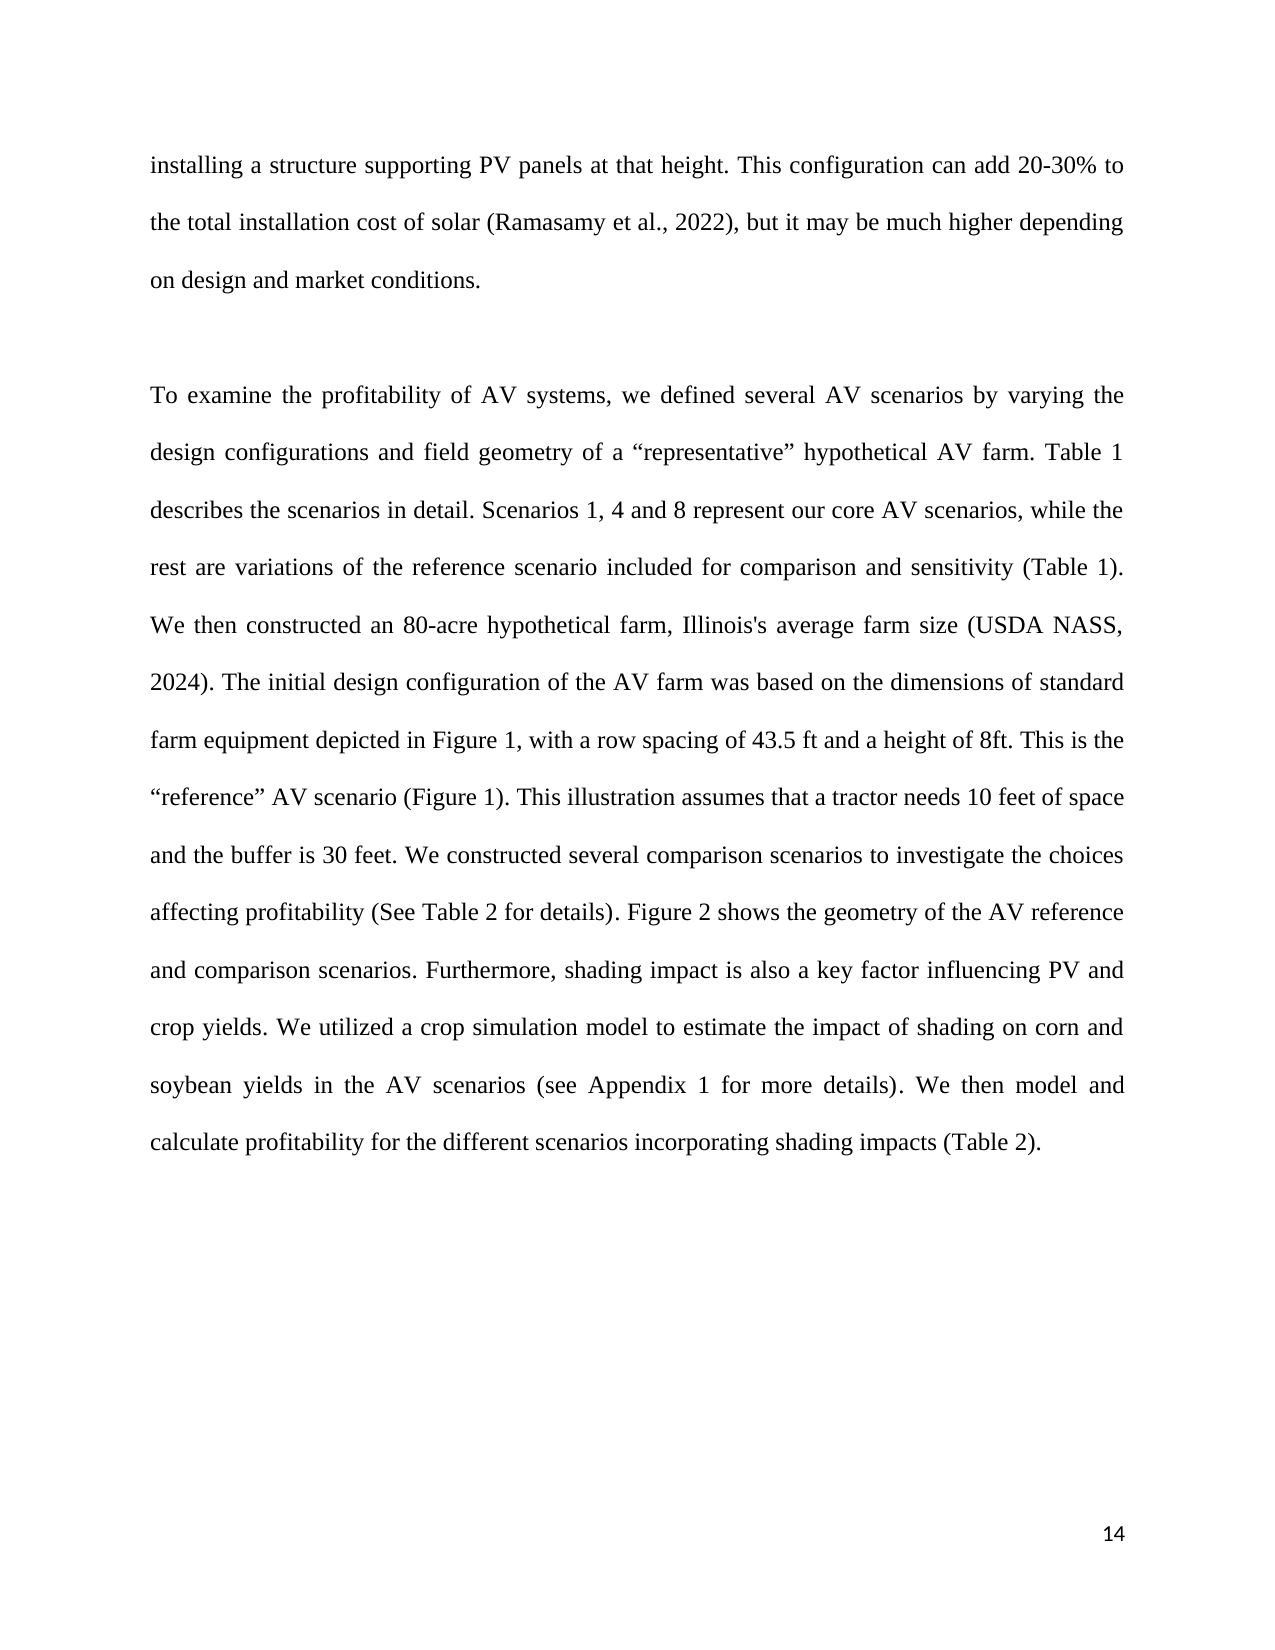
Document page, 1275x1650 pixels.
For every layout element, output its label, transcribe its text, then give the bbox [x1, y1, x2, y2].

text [150, 150, 1125, 294]
text To examine the profitability of AV systems, we defined several AV scenarios by varying the design configurations and field geometry of a “representative” hypothetical AV farm. Table 1 describes the scenarios in detail. Scenarios 1, 4 and 8 represent our core AV scenarios, while the rest are variations of the reference scenario included for comparison and sensitivity (Table 1). We then constructed an 80-acre hypothetical farm, Illinois's average farm size (USDA NASS, 2024). The initial design configuration of the AV farm was based on the dimensions of standard farm equipment depicted in Figure 1, with a row spacing of 43.5 ft and a height of 8ft. This is the “reference” AV scenario (Figure 1). This illustration assumes that a tractor needs 10 feet of space and the buffer is 30 feet. We constructed several comparison scenarios to investigate the choices affecting profitability (See Table 2 for details). Figure 2 shows the geometry of the AV reference and comparison scenarios. Furthermore, shading impact is also a key factor influencing PV and crop yields. We utilized a crop simulation model to estimate the impact of shading on corn and soybean yields in the AV scenarios (see Appendix 1 for more details). We then model and calculate profitability for the different scenarios incorporating shading impacts (Table 2). [150, 380, 1125, 1156]
